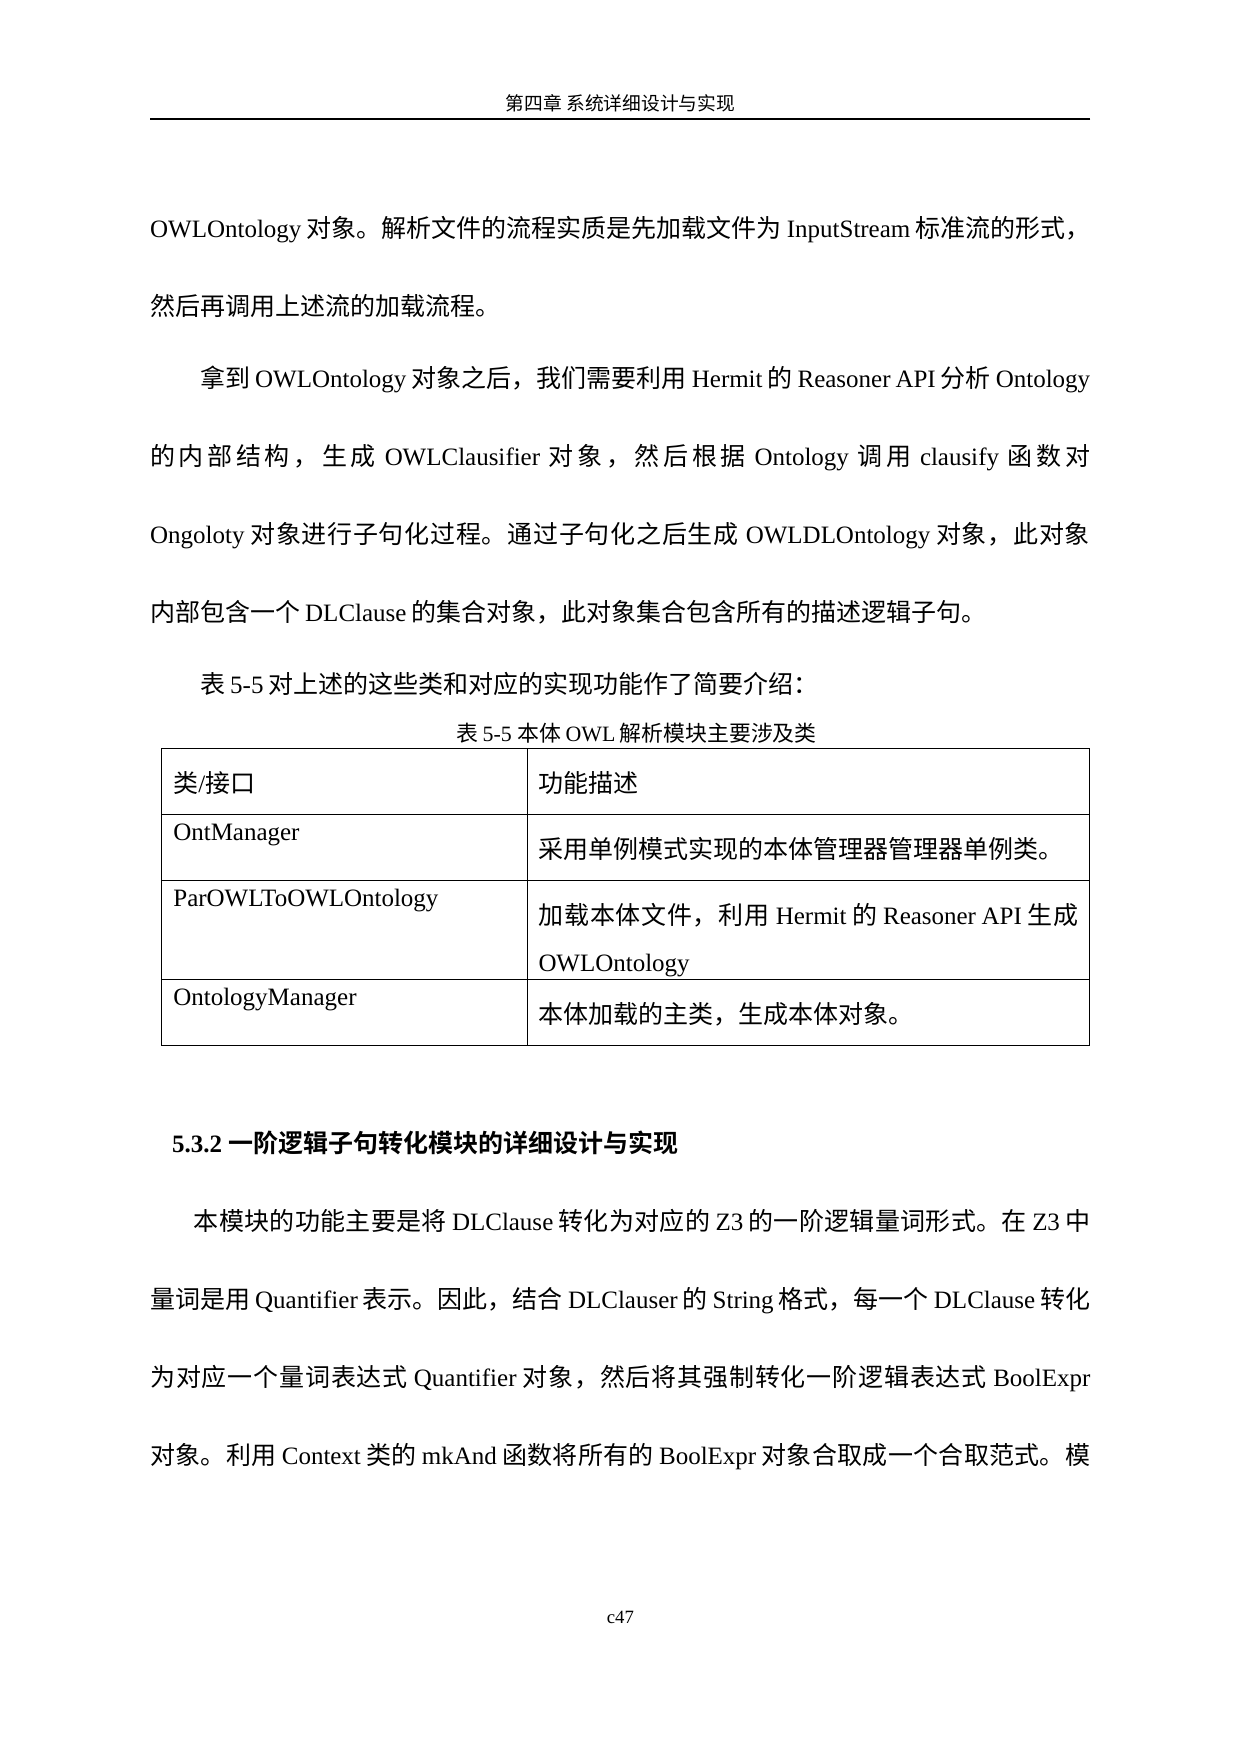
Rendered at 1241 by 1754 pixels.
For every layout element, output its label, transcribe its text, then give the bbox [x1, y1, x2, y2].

table_header 类/接口 [162, 749, 527, 814]
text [150, 1187, 1090, 1486]
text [150, 194, 1090, 337]
table_cell 本体加载的主类，生成本体对象。 [528, 980, 1089, 1045]
table_cell 加载本体文件，利用Hermit的Reasoner API生成 OWLOntology [528, 881, 1089, 979]
table_cell OntologyManager [162, 980, 527, 1045]
text 表5-5 本体OWL解析模块主要涉及类 [456, 716, 1090, 748]
text 表5-5对上述的这些类和对应的实现功能作了简要介绍： [150, 651, 1090, 716]
subtitle 5.3.2 一阶逻辑子句转化模块的详细设计与实现 [172, 1109, 1068, 1174]
table_cell OntManager [162, 815, 527, 880]
table_header 功能描述 [528, 749, 1089, 814]
text 拿到OWLOntology对象之后，我们需要利用Hermit的Reasoner API分析Ontology的内部结构，生成OWLClausifier对象，然后根据Ontology调用clausify函数对Ongoloty对象进行子句化过程。通过子句化之后生成OWLDLOntology对象，此对象内部包含一个DLClause的集合对象，此对象集合包含所有的描述逻辑子句。 [150, 344, 1090, 643]
table_cell ParOWLToOWLOntology [162, 881, 527, 979]
table_cell 采用单例模式实现的本体管理器管理器单例类。 [528, 815, 1089, 880]
